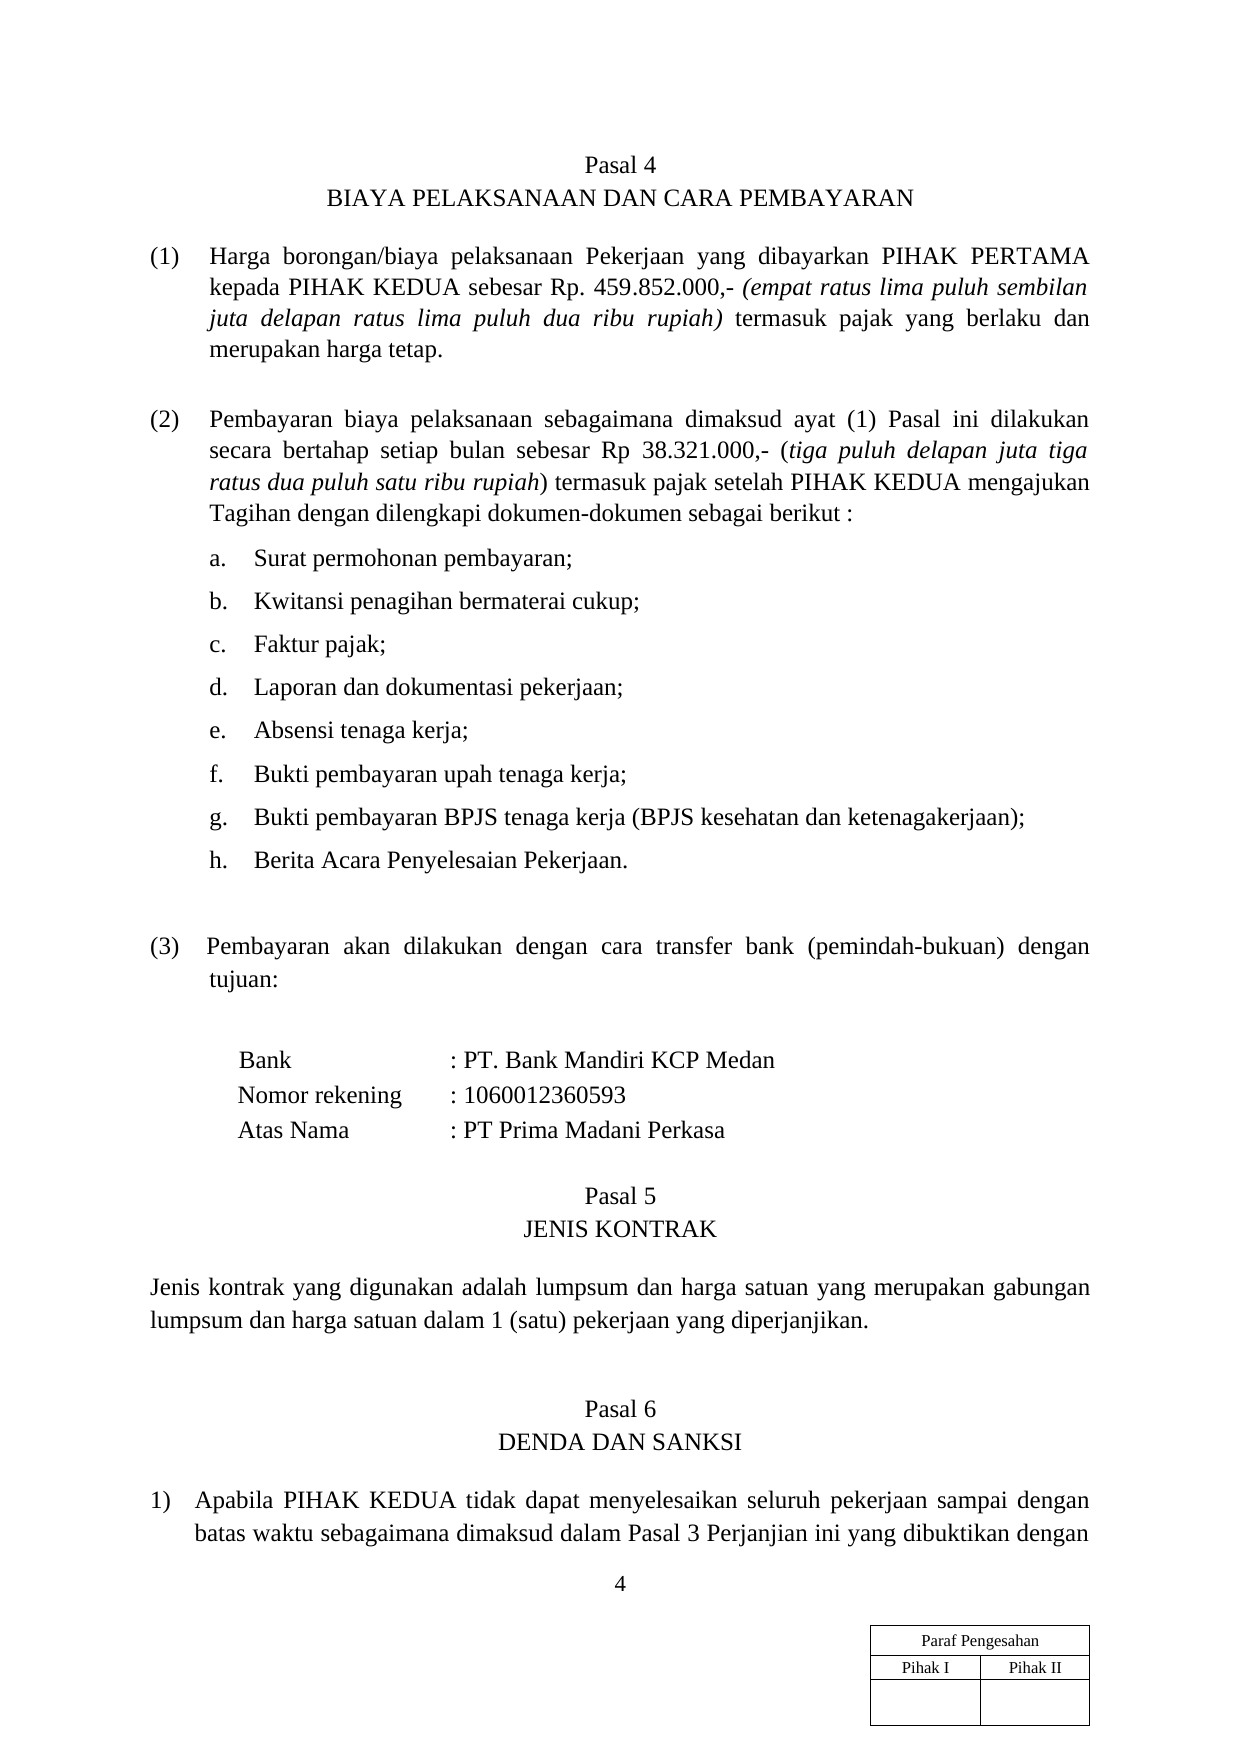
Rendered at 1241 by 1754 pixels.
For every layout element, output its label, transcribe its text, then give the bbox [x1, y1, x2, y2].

text Pasal 5 [150, 1181, 1090, 1209]
list Pembayaran biaya pelaksanaan sebagaimana dimaksud ayat (1) Pasal ini dilakukan secara bertahap setiap bulan sebesar Rp 38.321.000,- (tiga puluh delapan juta tiga ratus dua puluh satu ribu rupiah) termasuk pajak setelah PIHAK KEDUA mengajukan Tagihan dengan dilengkapi dokumen-dokumen sebagai berikut : [150, 404, 1090, 526]
list Bank : PT. Bank Mandiri KCP Medan [209, 1045, 1090, 1073]
list Faktur pajak; [209, 629, 1090, 658]
list Bukti pembayaran BPJS tenaga kerja (BPJS kesehatan dan ketenagakerjaan); [209, 802, 1090, 831]
text Pasal 6 [150, 1394, 1090, 1423]
list Surat permohonan pembayaran; [209, 543, 1090, 572]
list Berita Acara Penyelesaian Pekerjaan. [209, 845, 1090, 874]
list Nomor rekening : 1060012360593 [209, 1080, 1090, 1108]
list Laporan dan dokumentasi pekerjaan; [209, 672, 1090, 701]
text Pasal 4 [150, 150, 1090, 179]
text DENDA DAN SANKSI [150, 1427, 1090, 1456]
list Kwitansi penagihan bermaterai cukup; [209, 586, 1090, 615]
text JENIS KONTRAK [150, 1214, 1090, 1243]
list Bukti pembayaran upah tenaga kerja; [209, 759, 1090, 787]
text BIAYA PELAKSANAAN DAN CARA PEMBAYARAN [150, 183, 1090, 212]
list Harga borongan/biaya pelaksanaan Pekerjaan yang dibayarkan PIHAK PERTAMA kepada PIHAK KEDUA sebesar Rp. 459.852.000,- (empat ratus lima puluh sembilan juta delapan ratus lima puluh dua ribu rupiah) termasuk pajak yang berlaku dan merupakan harga tetap. [150, 241, 1090, 363]
list Pembayaran akan dilakukan dengan cara transfer bank (pemindah-bukuan) dengan tujuan: [150, 931, 1090, 993]
list Absensi tenaga kerja; [209, 716, 1090, 744]
list Atas Nama : PT Prima Madani Perkasa [209, 1115, 1090, 1143]
text Jenis kontrak yang digunakan adalah lumpsum dan harga satuan yang merupakan gabungan lumpsum dan harga satuan dalam 1 (satu) pekerjaan yang diperjanjikan. [150, 1272, 1090, 1334]
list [150, 1485, 1090, 1547]
